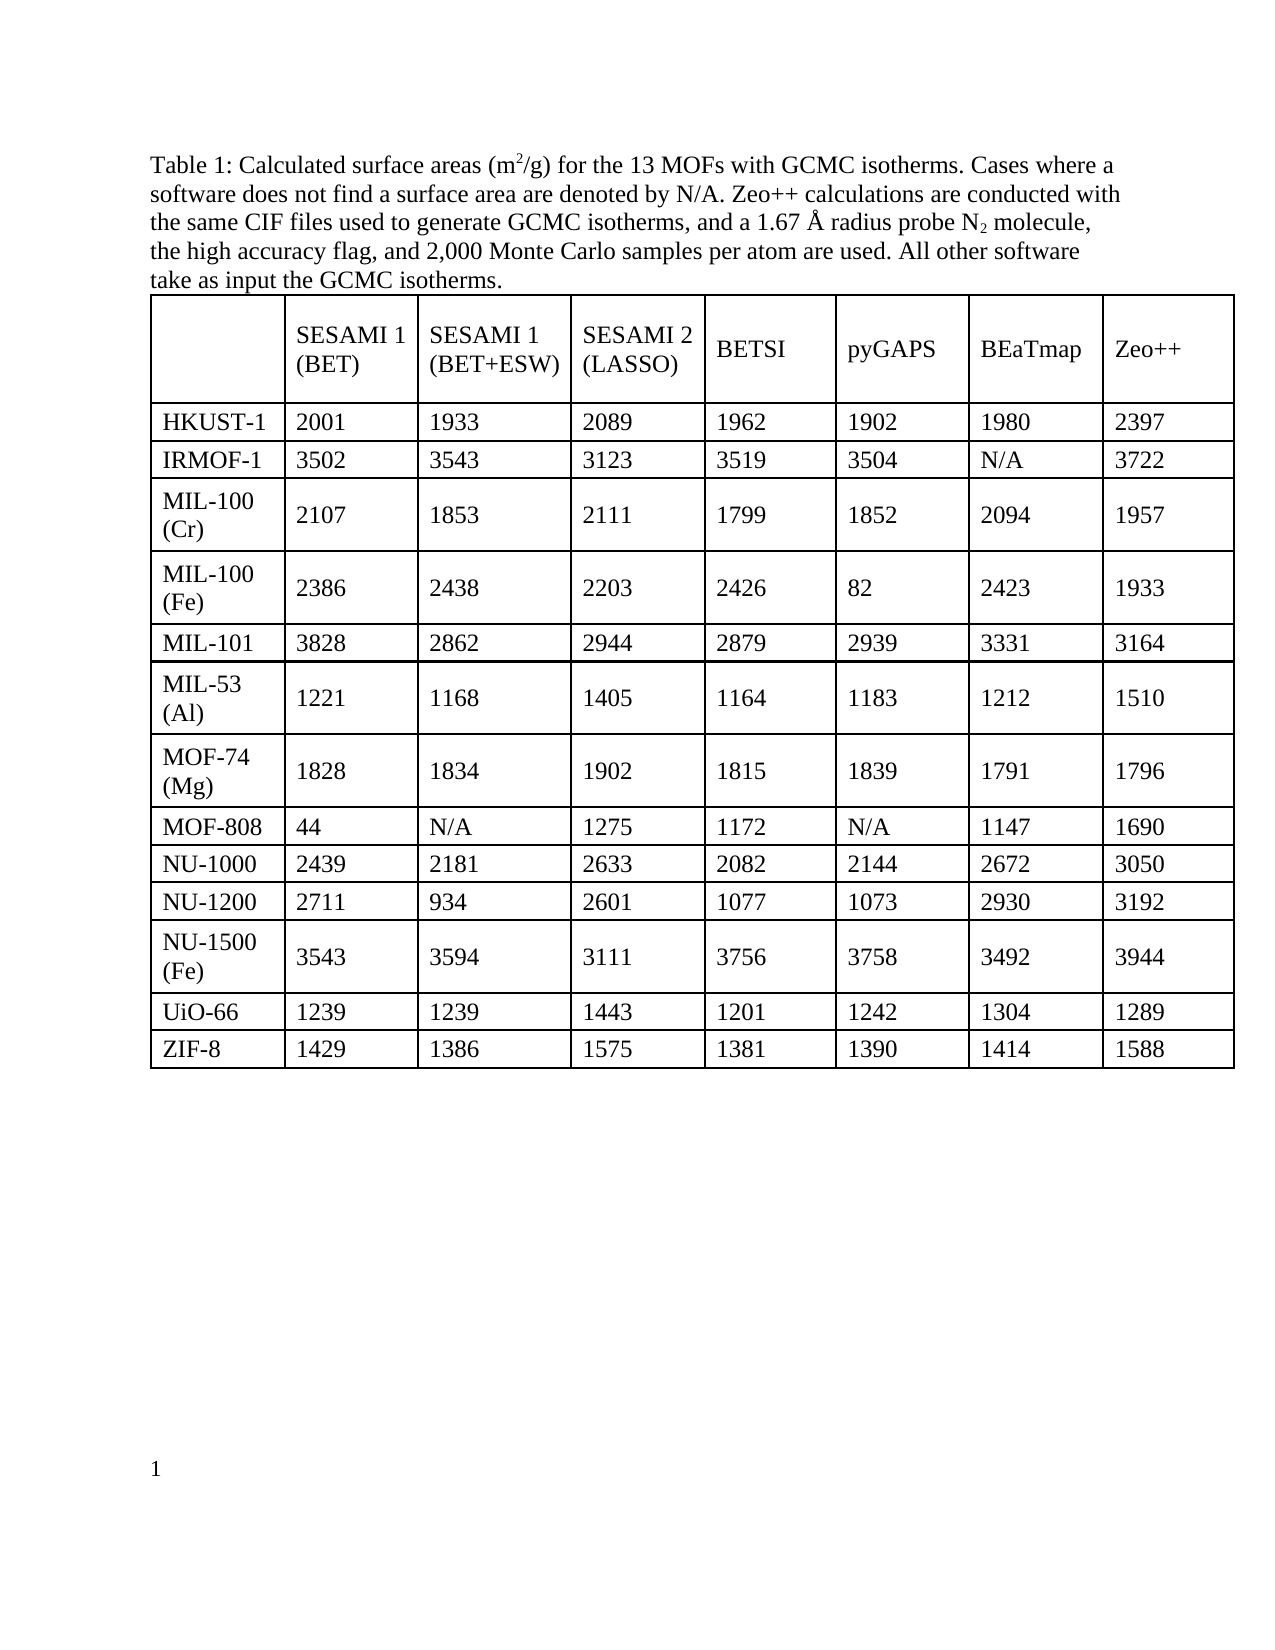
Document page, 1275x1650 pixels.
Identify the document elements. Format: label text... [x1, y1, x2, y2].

table_cell IRMOF-1 [152, 442, 284, 477]
table_cell 44 [286, 808, 417, 844]
table_cell 2094 [970, 479, 1102, 550]
table_cell 1853 [419, 479, 570, 550]
table_cell 1172 [706, 808, 835, 844]
table_cell 1147 [970, 808, 1102, 844]
table_cell 2203 [572, 552, 704, 623]
table_cell MIL-101 [152, 625, 284, 660]
table_cell 82 [837, 552, 968, 623]
table_cell 2111 [572, 479, 704, 550]
table_cell 1957 [1104, 479, 1233, 550]
table_cell 1381 [706, 1031, 835, 1067]
table_cell 1962 [706, 404, 835, 439]
table_cell 1828 [286, 735, 417, 806]
table_cell 1077 [706, 883, 835, 919]
table_cell 1239 [419, 994, 570, 1029]
table_cell 3722 [1104, 442, 1233, 477]
table_cell 1405 [572, 663, 704, 733]
table_cell 2939 [837, 625, 968, 660]
table_cell N/A [419, 808, 570, 844]
table_cell 2439 [286, 846, 417, 881]
table_cell 2879 [706, 625, 835, 660]
table_cell 3543 [286, 921, 417, 992]
table_header SESAMI 1 (BET+ESW) [419, 296, 570, 402]
table_cell NU-1500 (Fe) [152, 921, 284, 992]
table_header BETSI [706, 296, 835, 402]
table_cell 3492 [970, 921, 1102, 992]
table_cell MOF-74 (Mg) [152, 735, 284, 806]
table_cell 1690 [1104, 808, 1233, 844]
table_cell 1575 [572, 1031, 704, 1067]
table_cell MOF-808 [152, 808, 284, 844]
table_cell 1304 [970, 994, 1102, 1029]
table_cell ZIF-8 [152, 1031, 284, 1067]
table_cell 3756 [706, 921, 835, 992]
table_cell 1386 [419, 1031, 570, 1067]
table_cell 2082 [706, 846, 835, 881]
table_cell 2181 [419, 846, 570, 881]
table_cell 3758 [837, 921, 968, 992]
table_header BEaTmap [970, 296, 1102, 402]
table_cell 3050 [1104, 846, 1233, 881]
table_cell 3519 [706, 442, 835, 477]
table_header pyGAPS [837, 296, 968, 402]
table_cell 2386 [286, 552, 417, 623]
table_cell 1902 [572, 735, 704, 806]
table_cell 2426 [706, 552, 835, 623]
table_cell 1799 [706, 479, 835, 550]
table_cell 2438 [419, 552, 570, 623]
table_cell 2633 [572, 846, 704, 881]
table_cell 2601 [572, 883, 704, 919]
table_cell 1239 [286, 994, 417, 1029]
table_cell 1289 [1104, 994, 1233, 1029]
table_cell 1275 [572, 808, 704, 844]
table_cell 1168 [419, 663, 570, 733]
table_cell 1588 [1104, 1031, 1233, 1067]
table_cell NU-1200 [152, 883, 284, 919]
table_cell 2711 [286, 883, 417, 919]
table_cell 3828 [286, 625, 417, 660]
table_cell MIL-100 (Cr) [152, 479, 284, 550]
table_cell 1429 [286, 1031, 417, 1067]
table_cell 1815 [706, 735, 835, 806]
table_cell 3111 [572, 921, 704, 992]
table_cell 2944 [572, 625, 704, 660]
table_cell 2144 [837, 846, 968, 881]
table_cell 2001 [286, 404, 417, 439]
table_cell 1791 [970, 735, 1102, 806]
table_cell 3594 [419, 921, 570, 992]
table_cell 1443 [572, 994, 704, 1029]
table_cell 3504 [837, 442, 968, 477]
table_cell N/A [837, 808, 968, 844]
table_cell 1201 [706, 994, 835, 1029]
table_cell 1980 [970, 404, 1102, 439]
table_cell 1390 [837, 1031, 968, 1067]
table_cell 1834 [419, 735, 570, 806]
table_cell 1242 [837, 994, 968, 1029]
table_cell N/A [970, 442, 1102, 477]
table_cell 3331 [970, 625, 1102, 660]
table_cell MIL-100 (Fe) [152, 552, 284, 623]
table_cell 1510 [1104, 663, 1233, 733]
table_cell 2107 [286, 479, 417, 550]
table_cell 3502 [286, 442, 417, 477]
table_cell 2862 [419, 625, 570, 660]
table_cell 3123 [572, 442, 704, 477]
table_header Zeo++ [1104, 296, 1233, 402]
table_cell 934 [419, 883, 570, 919]
table_cell NU-1000 [152, 846, 284, 881]
table_cell 1839 [837, 735, 968, 806]
table_cell 3543 [419, 442, 570, 477]
table_cell 1902 [837, 404, 968, 439]
table_cell MIL-53 (Al) [152, 663, 284, 733]
table_cell 2423 [970, 552, 1102, 623]
table_cell 1183 [837, 663, 968, 733]
table_cell 1212 [970, 663, 1102, 733]
table_cell 1221 [286, 663, 417, 733]
table_cell HKUST-1 [152, 404, 284, 439]
table_cell 2672 [970, 846, 1102, 881]
table_cell 3192 [1104, 883, 1233, 919]
table_header [152, 296, 284, 402]
table_header SESAMI 2 (LASSO) [572, 296, 704, 402]
table_cell 2930 [970, 883, 1102, 919]
text Table 1: Calculated surface areas (m2/g) for the 13 MOFs with GCMC isotherms. Cases where a software does not find a surface area are denoted by N/A. Zeo++ calculations are conducted with the same CIF files used to generate GCMC isotherms, and a 1.67 Å radius probe N2 molecule, the high accuracy flag, and 2,000 Monte Carlo samples per atom are used. All other software take as input the GCMC isotherms. [150, 150, 1125, 294]
table_cell 1414 [970, 1031, 1102, 1067]
table_cell 1933 [419, 404, 570, 439]
table_cell 1933 [1104, 552, 1233, 623]
table_cell UiO-66 [152, 994, 284, 1029]
table_cell 1852 [837, 479, 968, 550]
table_cell 2089 [572, 404, 704, 439]
table_cell 1796 [1104, 735, 1233, 806]
table_cell 3164 [1104, 625, 1233, 660]
table_cell 1073 [837, 883, 968, 919]
table_cell 3944 [1104, 921, 1233, 992]
table_cell 2397 [1104, 404, 1233, 439]
table_header SESAMI 1 (BET) [286, 296, 417, 402]
table_cell 1164 [706, 663, 835, 733]
